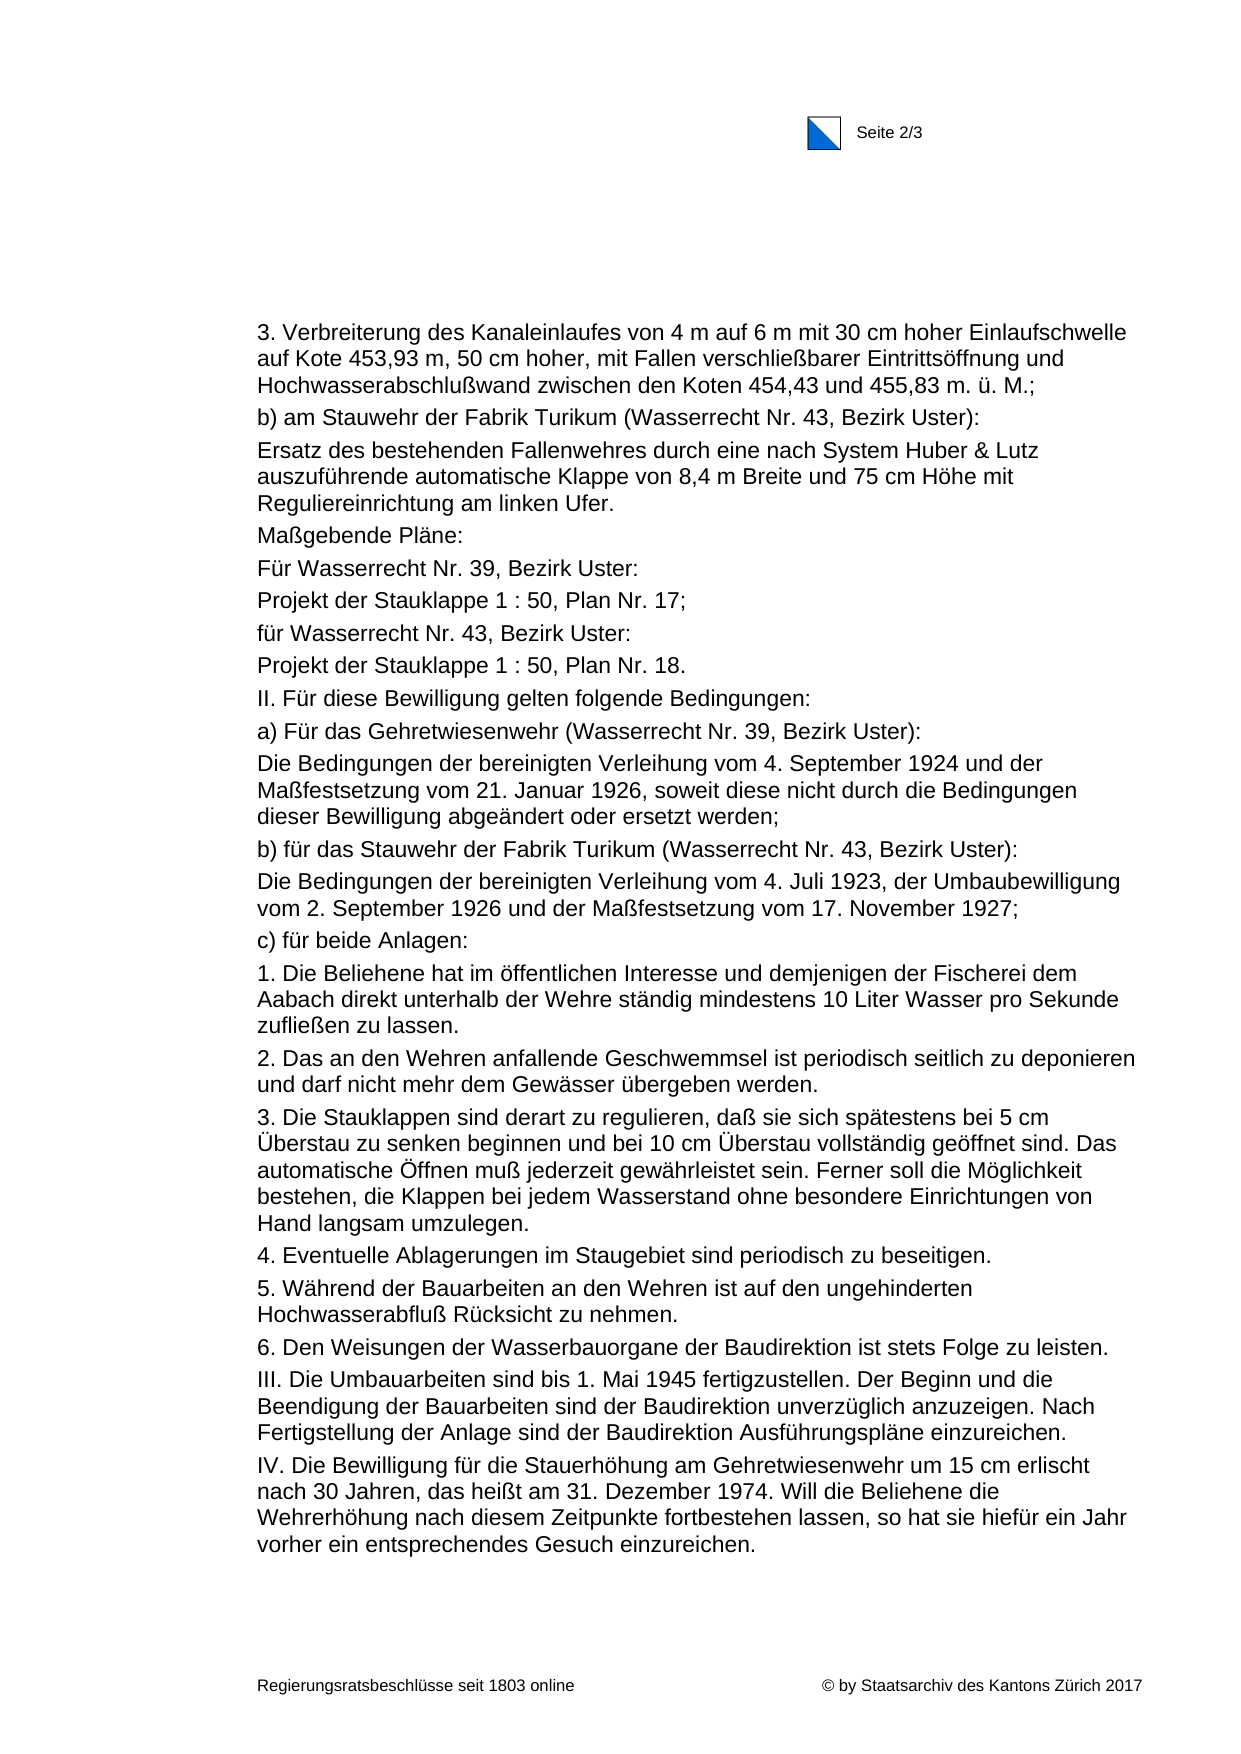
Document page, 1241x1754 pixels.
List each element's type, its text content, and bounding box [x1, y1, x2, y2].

text a) Für das Gehretwiesenwehr (Wasserrecht Nr. 39, Bezirk Uster): [257, 718, 1146, 744]
text Die Bedingungen der bereinigten Verleihung vom 4. September 1924 und der Maßfestsetzung vom 21. Januar 1926, soweit diese nicht durch die Bedingungen dieser Bewilligung abgeändert oder ersetzt werden; [257, 750, 1146, 829]
text b) am Stauwehr der Fabrik Turikum (Wasserrecht Nr. 43, Bezirk Uster): [257, 404, 1146, 431]
text II. Für diese Bewilligung gelten folgende Bedingungen: [257, 685, 1146, 711]
text 6. Den Weisungen der Wasserbauorgane der Baudirektion ist stets Folge zu leisten. [257, 1334, 1146, 1360]
text 4. Eventuelle Ablagerungen im Staugebiet sind periodisch zu beseitigen. [257, 1242, 1146, 1268]
text 3. Die Stauklappen sind derart zu regulieren, daß sie sich spätestens bei 5 cm Überstau zu senken beginnen und bei 10 cm Überstau vollständig geöffnet sind. Das automatische Öffnen muß jederzeit gewährleistet sein. Ferner soll die Möglichkeit bestehen, die Klappen bei jedem Wasserstand ohne besondere Einrichtungen von Hand langsam umzulegen. [257, 1104, 1146, 1236]
text IV. Die Bewilligung für die Stauerhöhung am Gehretwiesenwehr um 15 cm erlischt nach 30 Jahren, das heißt am 31. Dezember 1974. Will die Beliehene die Wehrerhöhung nach diesem Zeitpunkte fortbestehen lassen, so hat sie hiefür ein Jahr vorher ein entsprechendes Gesuch einzureichen. [257, 1452, 1146, 1557]
text Die Bedingungen der bereinigten Verleihung vom 4. Juli 1923, der Umbaubewilligung vom 2. September 1926 und der Maßfestsetzung vom 17. November 1927; [257, 868, 1146, 921]
text Maßgebende Pläne: [257, 522, 1146, 548]
text für Wasserrecht Nr. 43, Bezirk Uster: [257, 620, 1146, 646]
text Ersatz des bestehenden Fallenwehres durch eine nach System Huber & Lutz auszuführende automatische Klappe von 8,4 m Breite und 75 cm Höhe mit Reguliereinrichtung am linken Ufer. [257, 437, 1146, 516]
text Projekt der Stauklappe 1 : 50, Plan Nr. 17; [257, 587, 1146, 614]
text 2. Das an den Wehren anfallende Geschwemmsel ist periodisch seitlich zu deponieren und darf nicht mehr dem Gewässer übergeben werden. [257, 1045, 1146, 1098]
text III. Die Umbauarbeiten sind bis 1. Mai 1945 fertigzustellen. Der Beginn und die Beendigung der Bauarbeiten sind der Baudirektion unverzüglich anzuzeigen. Nach Fertigstellung der Anlage sind der Baudirektion Ausführungspläne einzureichen. [257, 1366, 1146, 1445]
text b) für das Stauwehr der Fabrik Turikum (Wasserrecht Nr. 43, Bezirk Uster): [257, 836, 1146, 862]
text Projekt der Stauklappe 1 : 50, Plan Nr. 18. [257, 652, 1146, 679]
text Für Wasserrecht Nr. 39, Bezirk Uster: [257, 555, 1146, 581]
text c) für beide Anlagen: [257, 927, 1146, 953]
text 1. Die Beliehene hat im öffentlichen Interesse und demjenigen der Fischerei dem Aabach direkt unterhalb der Wehre ständig mindestens 10 Liter Wasser pro Sekunde zufließen zu lassen. [257, 960, 1146, 1039]
text 3. Verbreiterung des Kanaleinlaufes von 4 m auf 6 m mit 30 cm hoher Einlaufschwelle auf Kote 453,93 m, 50 cm hoher, mit Fallen verschließbarer Eintrittsöffnung und Hochwasserabschlußwand zwischen den Koten 454,43 und 455,83 m. ü. M.; [257, 319, 1146, 398]
picture [806, 115, 842, 151]
text 5. Während der Bauarbeiten an den Wehren ist auf den ungehinderten Hochwasserabfluß Rücksicht zu nehmen. [257, 1275, 1146, 1327]
